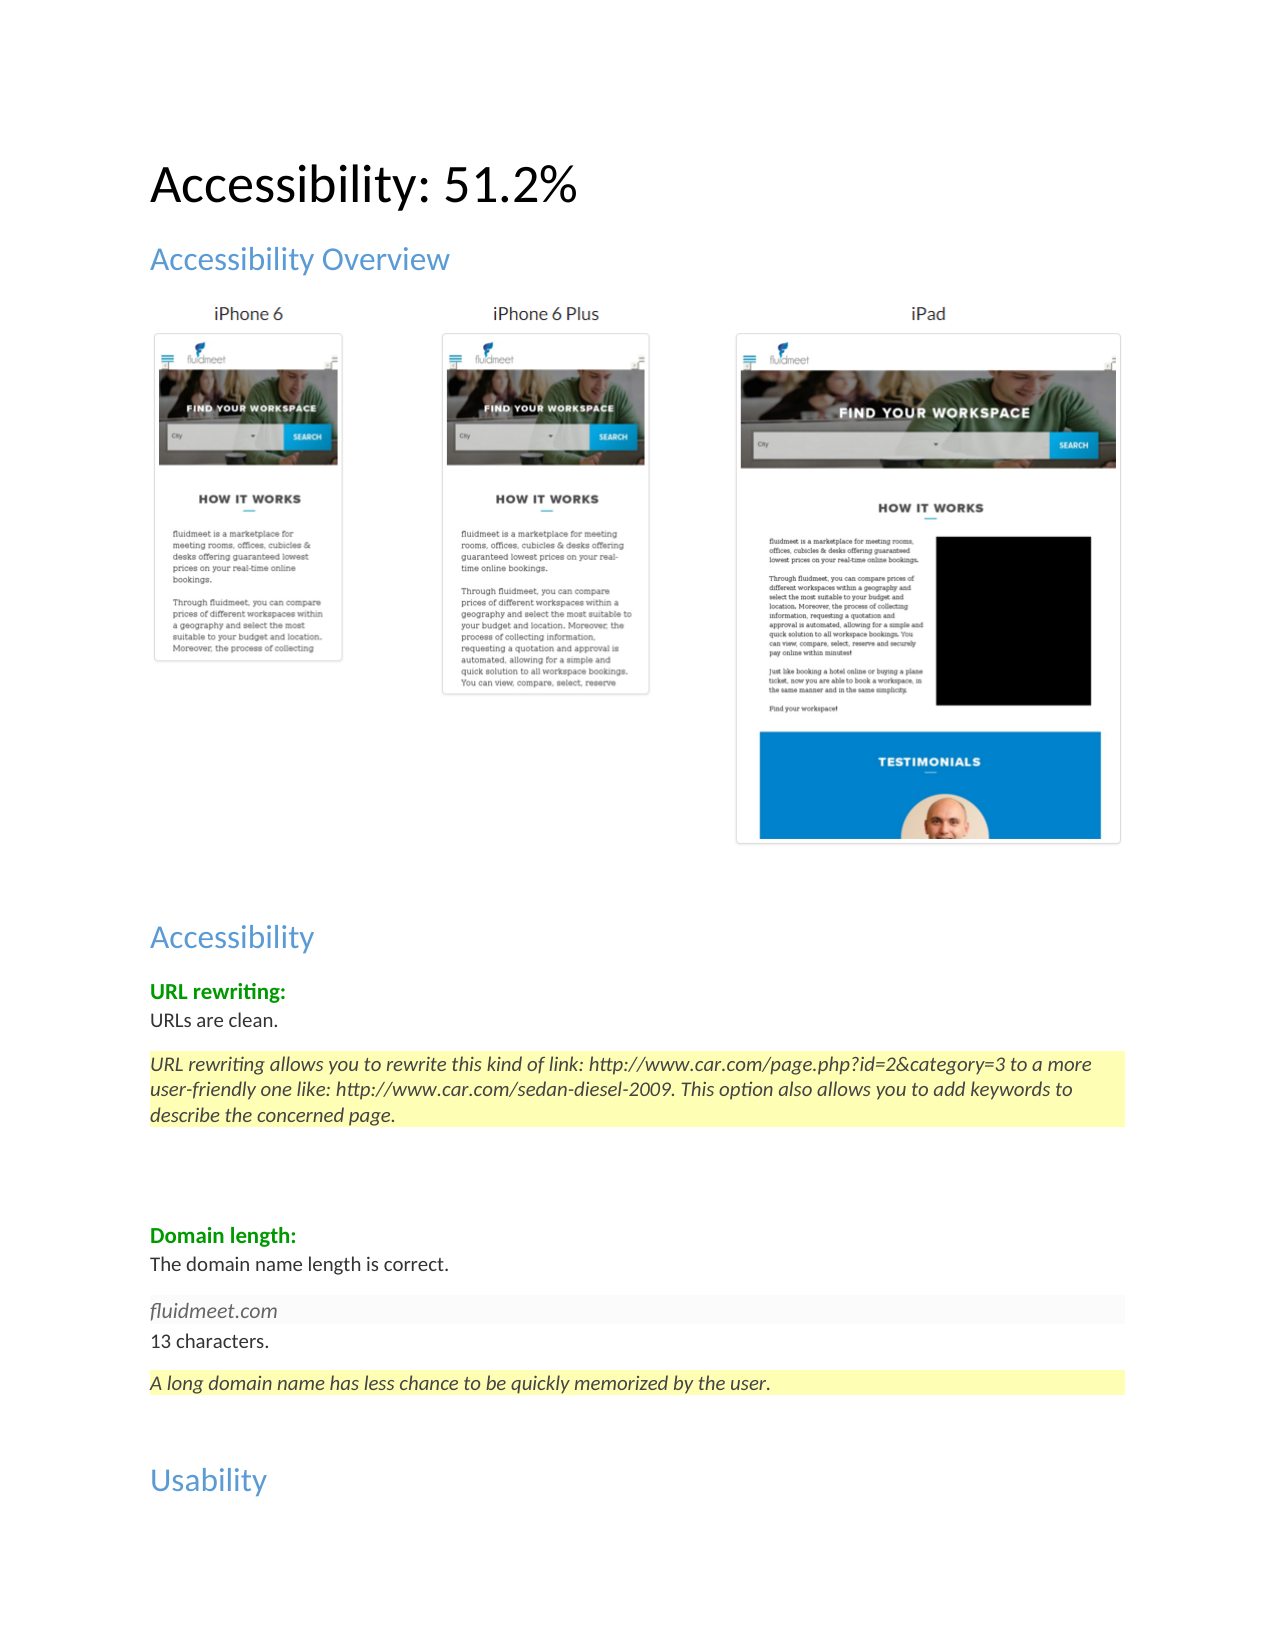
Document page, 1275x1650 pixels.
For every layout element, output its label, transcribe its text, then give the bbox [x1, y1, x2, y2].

text Domain length: The domain name length is correct. [150, 1221, 1125, 1277]
text URL rewriting allows you to rewrite this kind of link: http://www.car.com/page.php?id=2&category=3 to a more user-friendly one like: http://www.car.com/sedan-diesel-2009. This option also allows you to add keywords to describe the concerned page. [150, 1051, 1125, 1127]
text fluidmeet.com [150, 1295, 1125, 1324]
picture [150, 298, 1125, 851]
text Usability [150, 1459, 1125, 1500]
text Accessibility: 51.2% [150, 150, 1125, 216]
text URL rewriting: URLs are clean. [150, 977, 1125, 1032]
text 13 characters. [150, 1324, 1125, 1353]
text A long domain name has less chance to be quickly memorized by the user. [150, 1370, 1125, 1395]
text Accessibility Overview [150, 238, 1125, 279]
text Accessibility [150, 916, 1125, 957]
